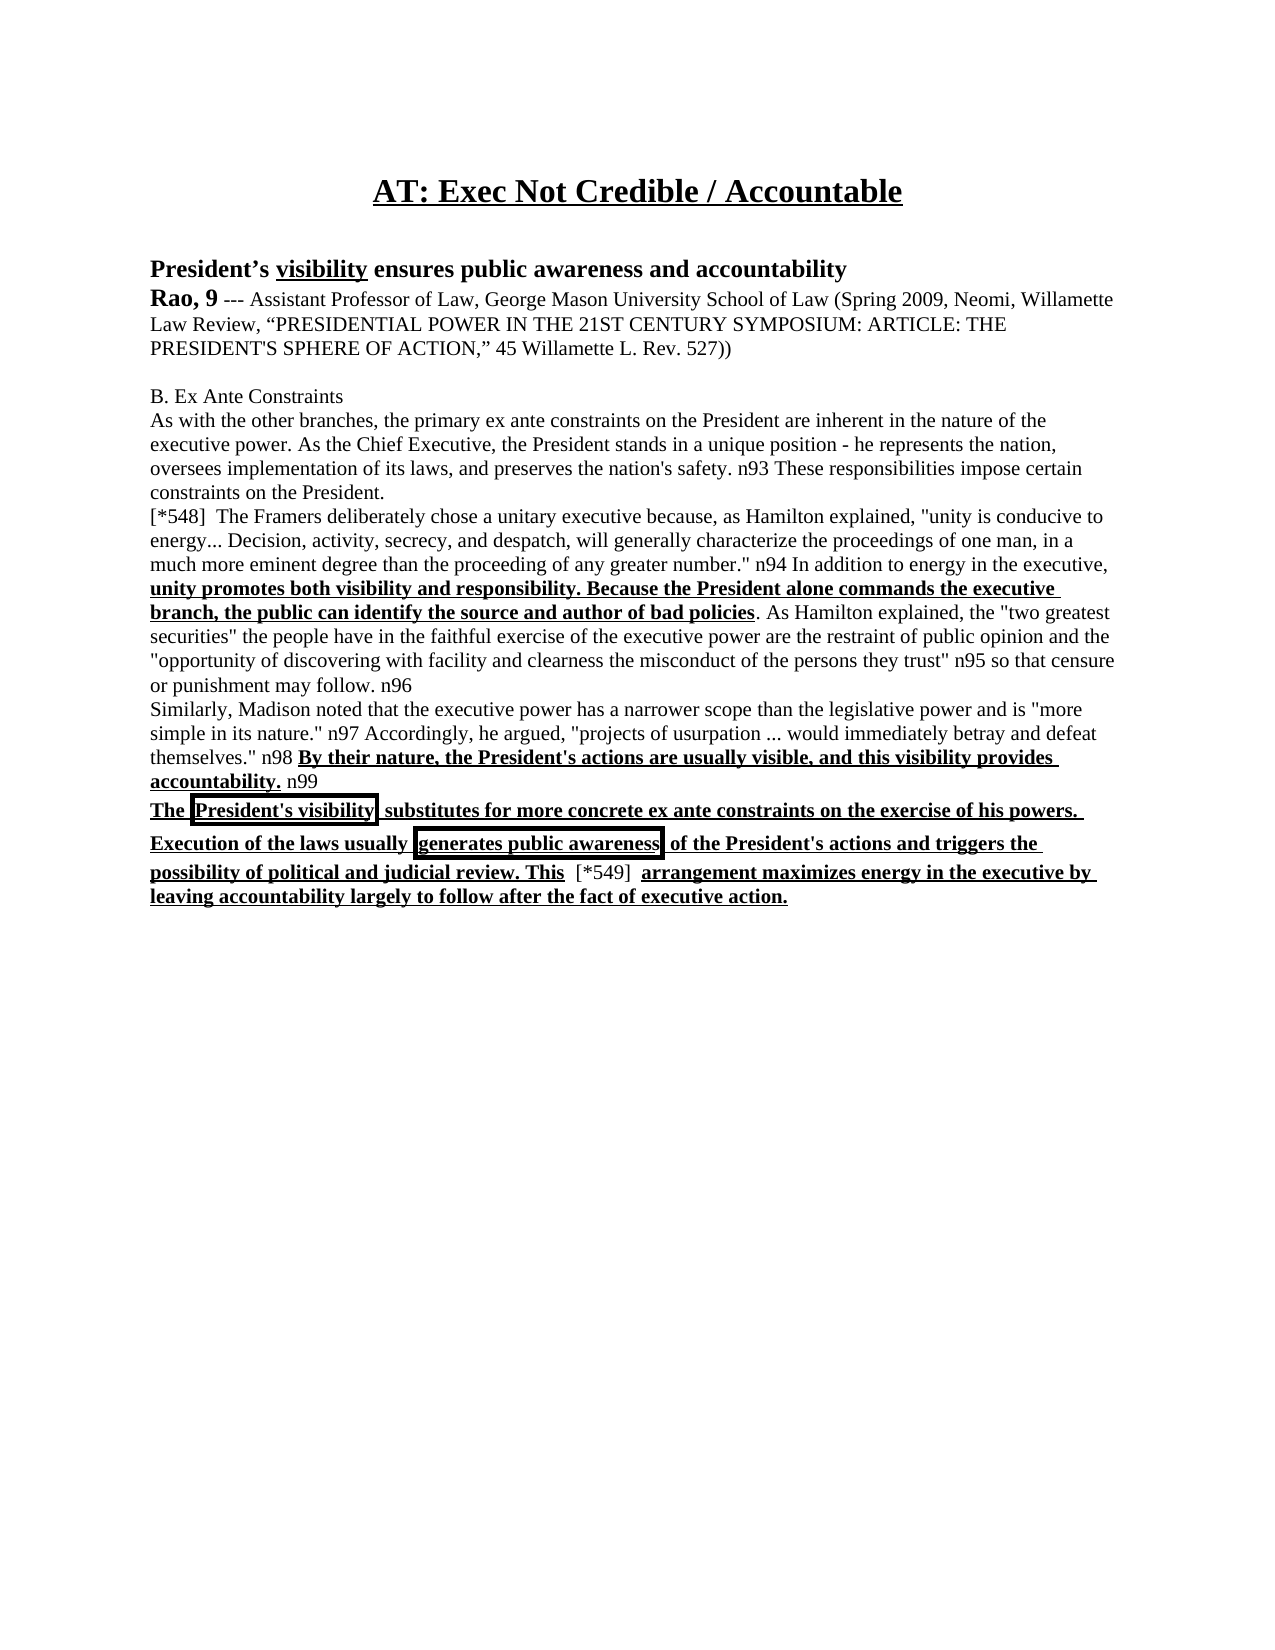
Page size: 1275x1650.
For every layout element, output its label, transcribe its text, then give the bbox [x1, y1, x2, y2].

text [*548] The Framers deliberately chose a unitary executive because, as Hamilton explained, "unity is conducive to energy... Decision, activity, secrecy, and despatch, will generally characterize the proceedings of one man, in a much more eminent degree than the proceeding of any greater number." n94 In addition to energy in the executive, unity promotes both visibility and responsibility. Because the President alone commands the executive branch, the public can identify the source and author of bad policies. As Hamilton explained, the "two greatest securities" the people have in the faithful exercise of the executive power are the restraint of public opinion and the "opportunity of discovering with facility and clearness the misconduct of the persons they trust" n95 so that censure or punishment may follow. n96 [150, 504, 1125, 697]
text The President's visibility substitutes for more concrete ex ante constraints on the exercise of his powers. Execution of the laws usually generates public awareness of the President's actions and triggers the possibility of political and judicial review. This [*549] arrangement maximizes energy in the executive by leaving accountability largely to follow after the fact of executive action. [150, 793, 1125, 908]
text As with the other branches, the primary ex ante constraints on the President are inherent in the nature of the executive power. As the Chief Executive, the President stands in a unique position - he represents the nation, oversees implementation of its laws, and preserves the nation's safety. n93 These responsibilities impose certain constraints on the President. [150, 408, 1125, 504]
subtitle AT: Exec Not Credible / Accountable [150, 171, 1125, 209]
text Rao, 9 --- Assistant Professor of Law, George Mason University School of Law (Spring 2009, Neomi, Willamette Law Review, “PRESIDENTIAL POWER IN THE 21ST CENTURY SYMPOSIUM: ARTICLE: THE PRESIDENT'S SPHERE OF ACTION,” 45 Willamette L. Rev. 527)) [150, 283, 1125, 360]
text Similarly, Madison noted that the executive power has a narrower scope than the legislative power and is "more simple in its nature." n97 Accordingly, he argued, "projects of usurpation ... would immediately betray and defeat themselves." n98 By their nature, the President's actions are usually visible, and this visibility provides accountability. n99 [150, 697, 1125, 793]
text B. Ex Ante Constraints [150, 384, 1125, 408]
subtitle President’s visibility ensures public awareness and accountability [150, 254, 1125, 283]
